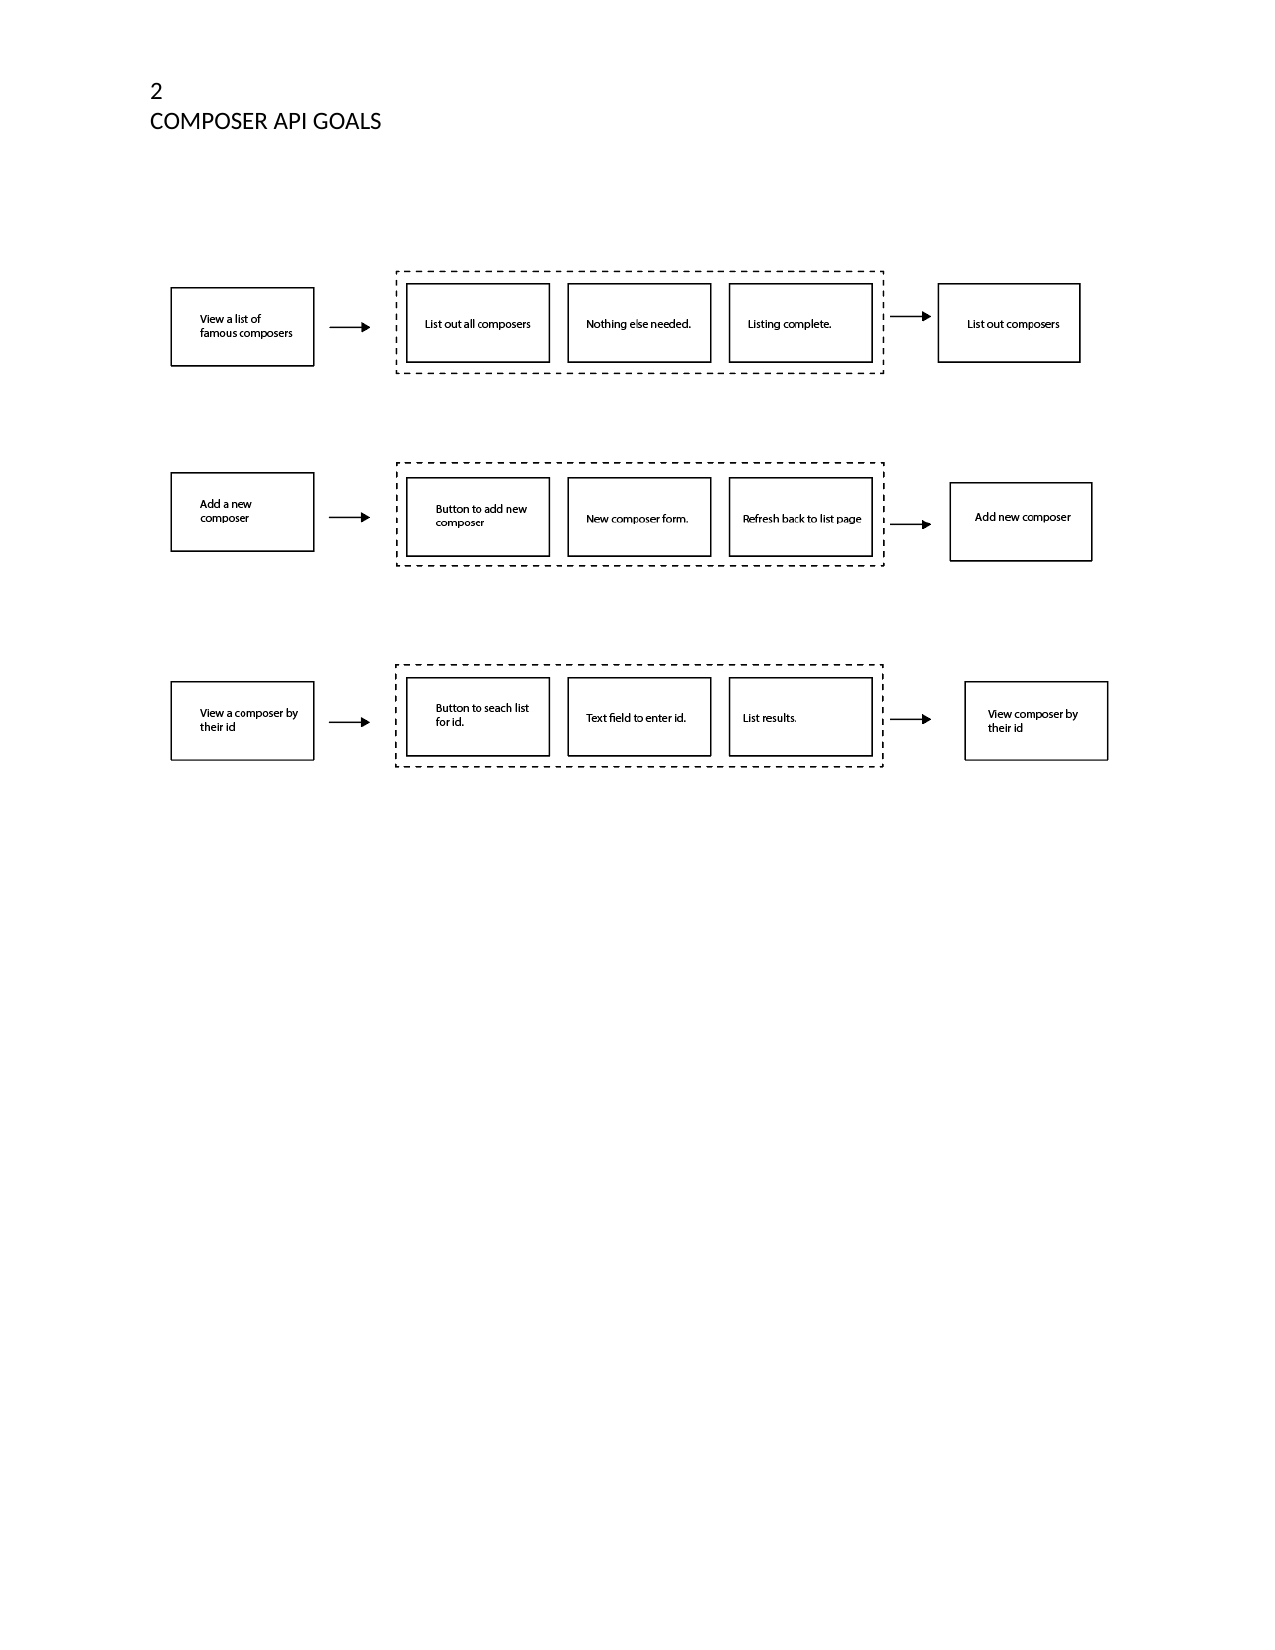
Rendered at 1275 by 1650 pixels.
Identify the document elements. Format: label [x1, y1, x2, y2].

picture [84, 207, 1191, 839]
